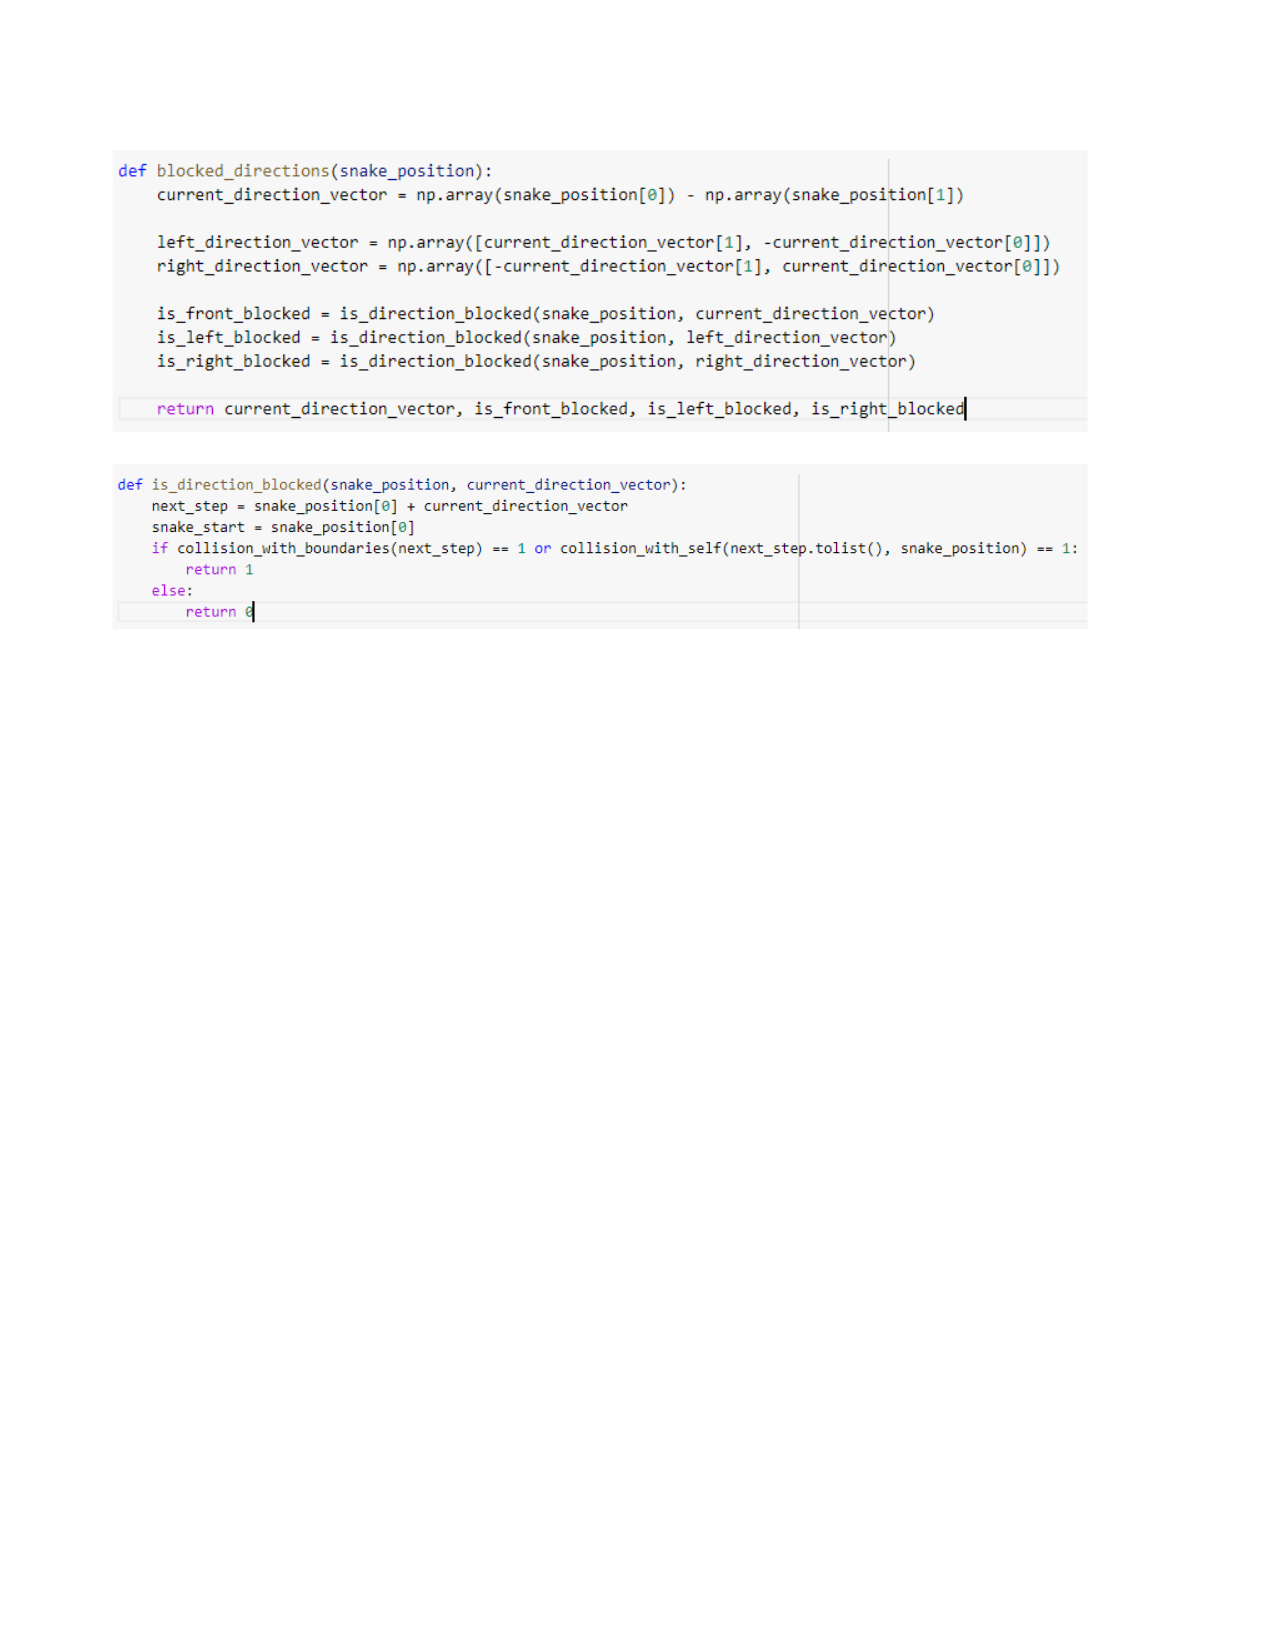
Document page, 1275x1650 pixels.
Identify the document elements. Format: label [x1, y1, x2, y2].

picture [112, 464, 1088, 629]
picture [112, 150, 1088, 432]
